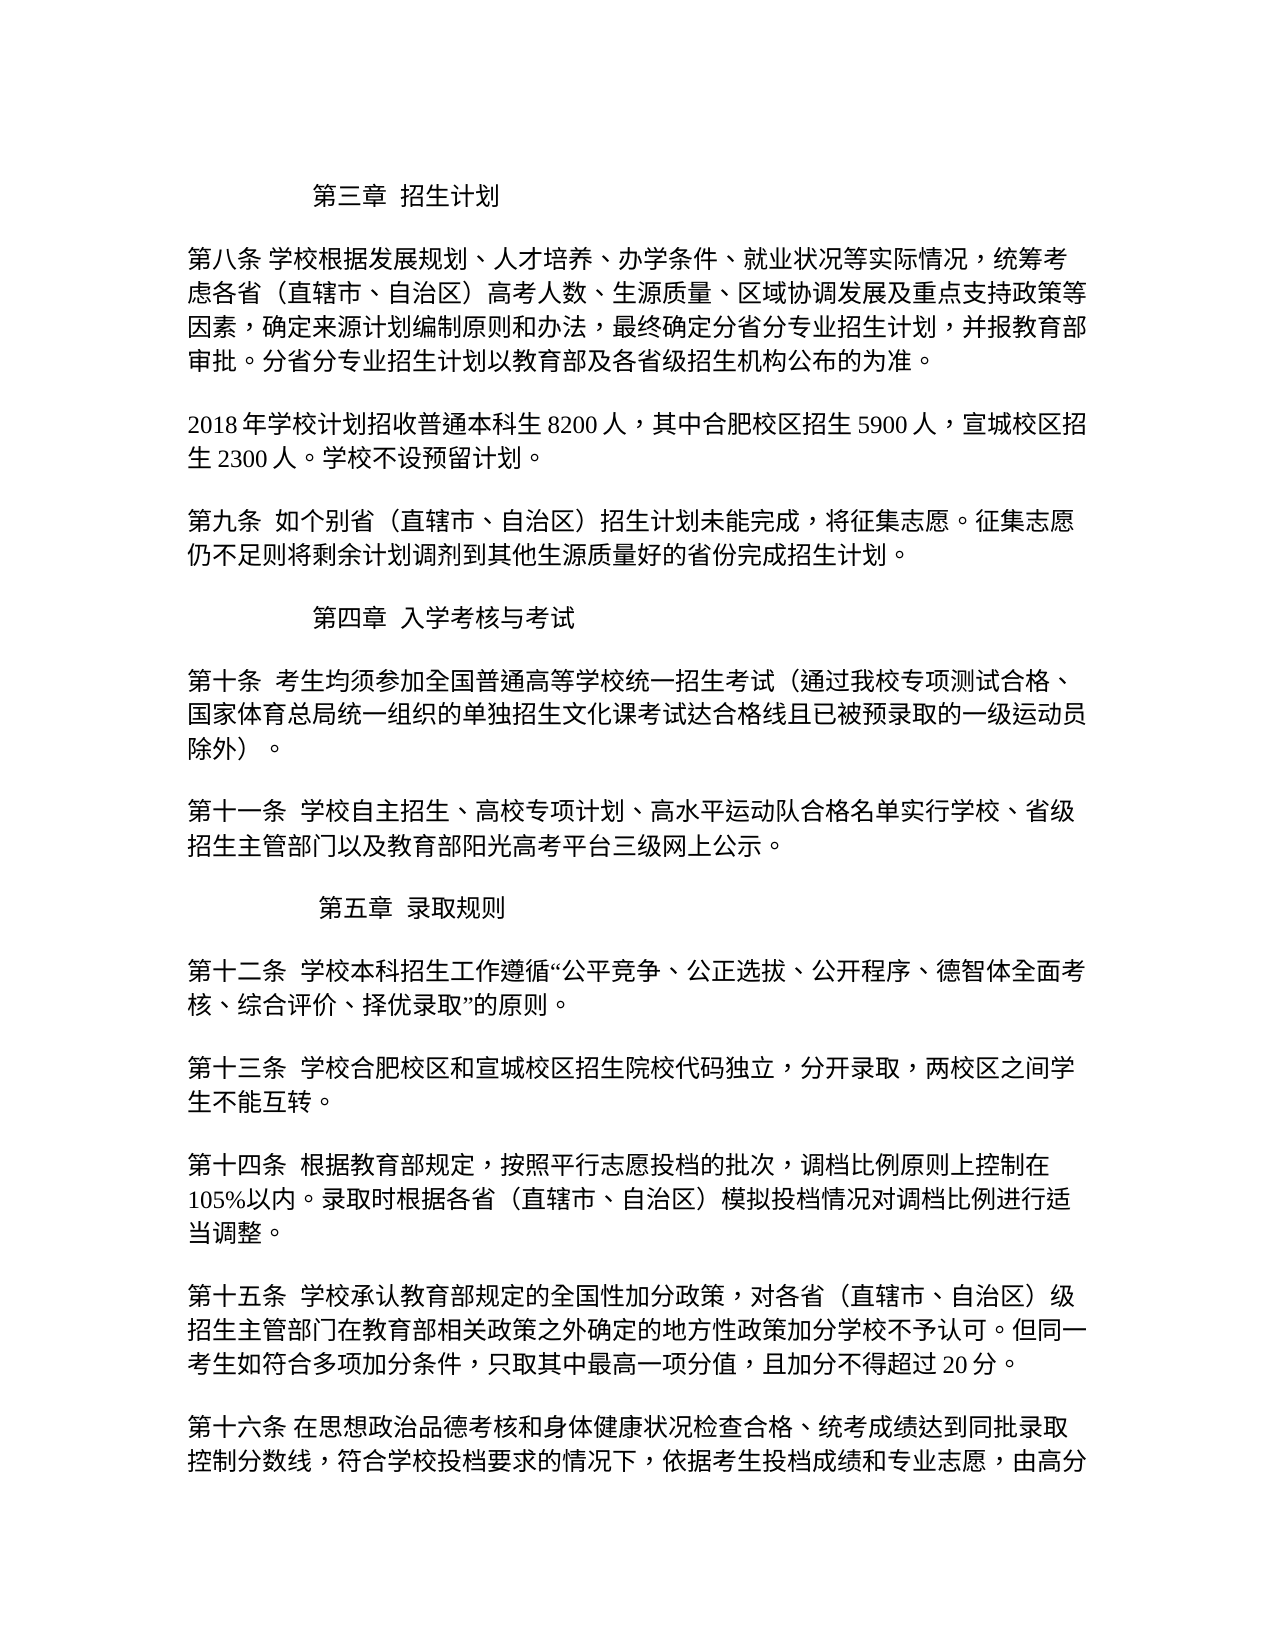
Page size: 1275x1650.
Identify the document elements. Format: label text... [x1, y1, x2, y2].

text 第九条 如个别省（直辖市、自治区）招生计划未能完成，将征集志愿。征集志愿仍不足则将剩余计划调剂到其他生源质量好的省份完成招生计划。 [187, 503, 1087, 572]
text 第十四条 根据教育部规定，按照平行志愿投档的批次，调档比例原则上控制在105%以内。录取时根据各省（直辖市、自治区）模拟投档情况对调档比例进行适当调整。 [187, 1147, 1087, 1250]
text 第三章 招生计划 [187, 179, 1087, 213]
text 第八条 学校根据发展规划、人才培养、办学条件、就业状况等实际情况，统筹考虑各省（直辖市、自治区）高考人数、生源质量、区域协调发展及重点支持政策等因素，确定来源计划编制原则和办法，最终确定分省分专业招生计划，并报教育部审批。分省分专业招生计划以教育部及各省级招生机构公布的为准。 [187, 242, 1087, 378]
text 第四章 入学考核与考试 [187, 600, 1087, 634]
text 第十五条 学校承认教育部规定的全国性加分政策，对各省（直辖市、自治区）级招生主管部门在教育部相关政策之外确定的地方性政策加分学校不予认可。但同一考生如符合多项加分条件，只取其中最高一项分值，且加分不得超过20分。 [187, 1278, 1087, 1381]
text 第十二条 学校本科招生工作遵循“公平竞争、公正选拔、公开程序、德智体全面考核、综合评价、择优录取”的原则。 [187, 954, 1087, 1022]
text 第十三条 学校合肥校区和宣城校区招生院校代码独立，分开录取，两校区之间学生不能互转。 [187, 1051, 1087, 1119]
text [187, 1409, 1087, 1477]
text 2018年学校计划招收普通本科生8200人，其中合肥校区招生5900人，宣城校区招生2300人。学校不设预留计划。 [187, 407, 1087, 475]
text 第十一条 学校自主招生、高校专项计划、高水平运动队合格名单实行学校、省级招生主管部门以及教育部阳光高考平台三级网上公示。 [187, 794, 1087, 862]
text 第十条 考生均须参加全国普通高等学校统一招生考试（通过我校专项测试合格、国家体育总局统一组织的单独招生文化课考试达合格线且已被预录取的一级运动员除外）。 [187, 663, 1087, 765]
text 第五章 录取规则 [187, 891, 1087, 925]
